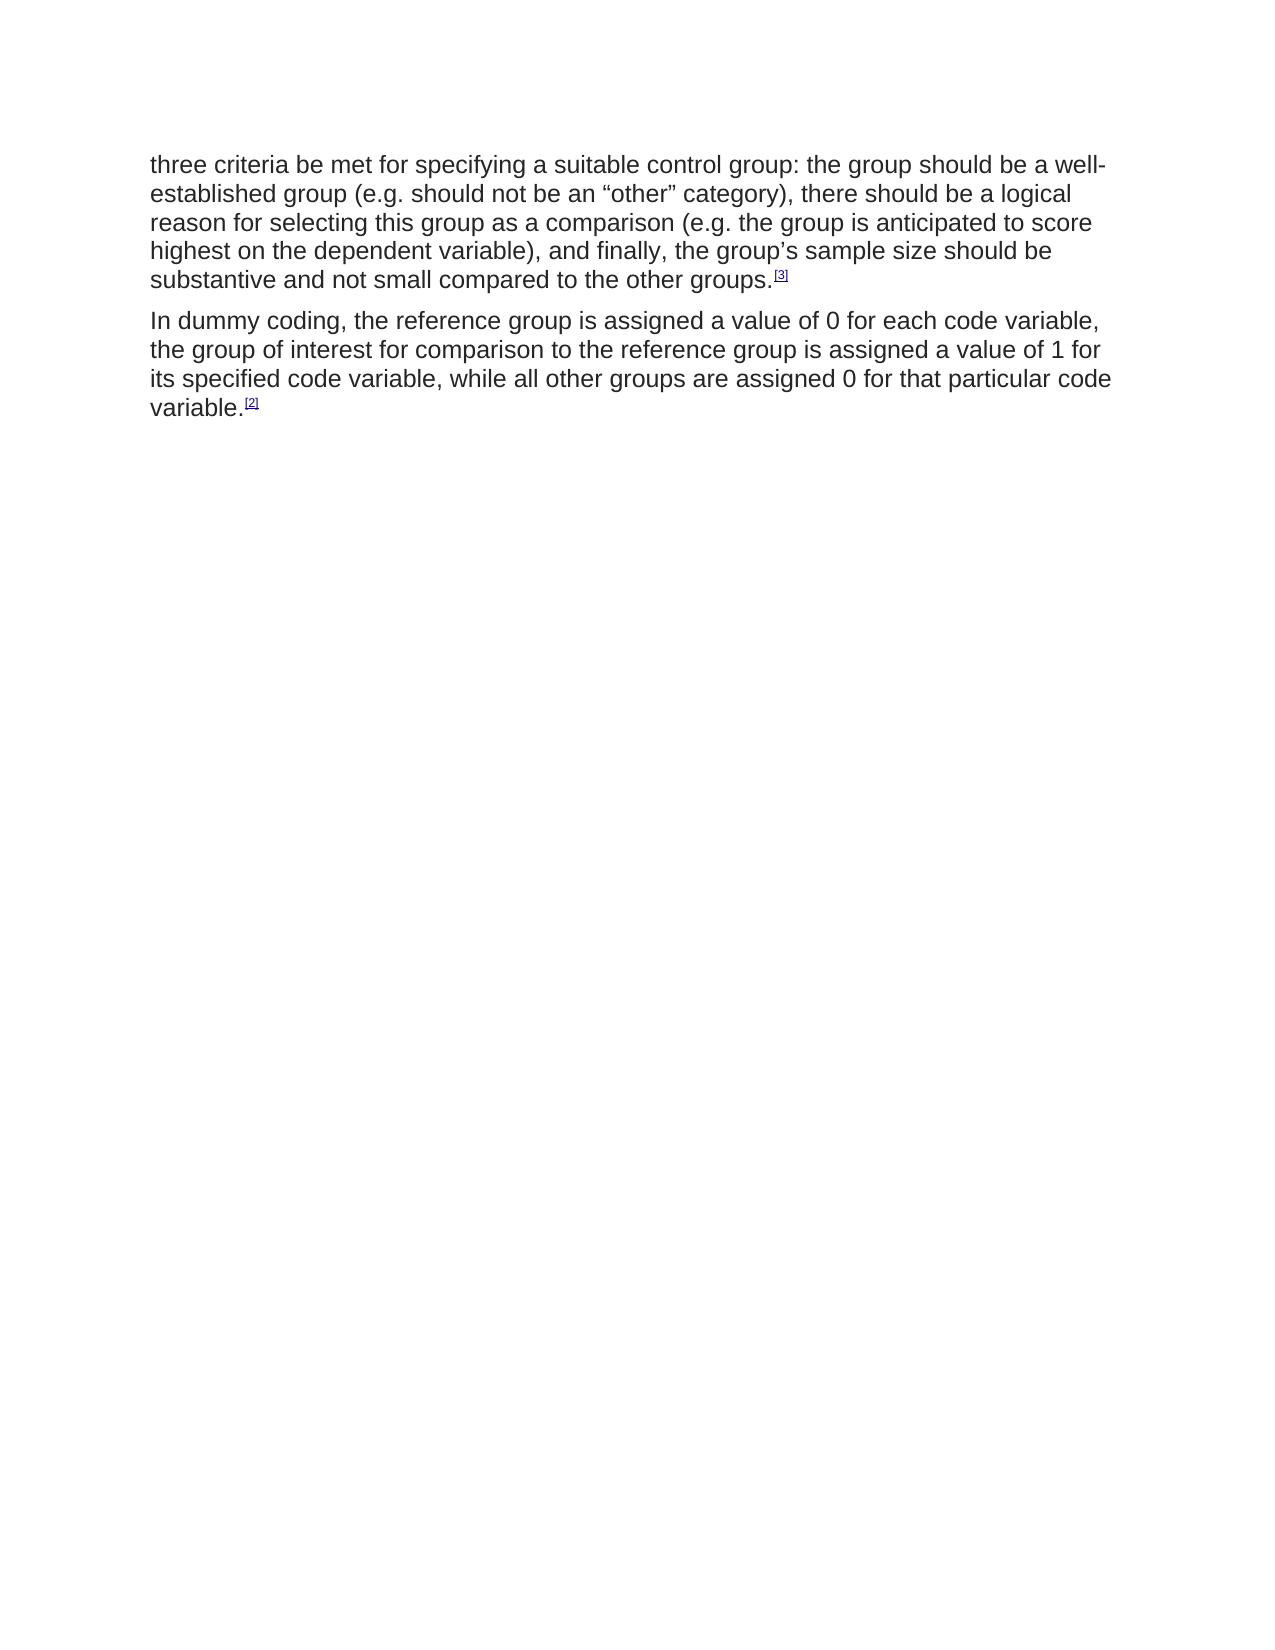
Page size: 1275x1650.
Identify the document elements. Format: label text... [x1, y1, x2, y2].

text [150, 150, 1125, 294]
text In dummy coding, the reference group is assigned a value of 0 for each code variable, the group of interest for comparison to the reference group is assigned a value of 1 for its specified code variable, while all other groups are assigned 0 for that particular code variable.[2] [150, 306, 1125, 421]
